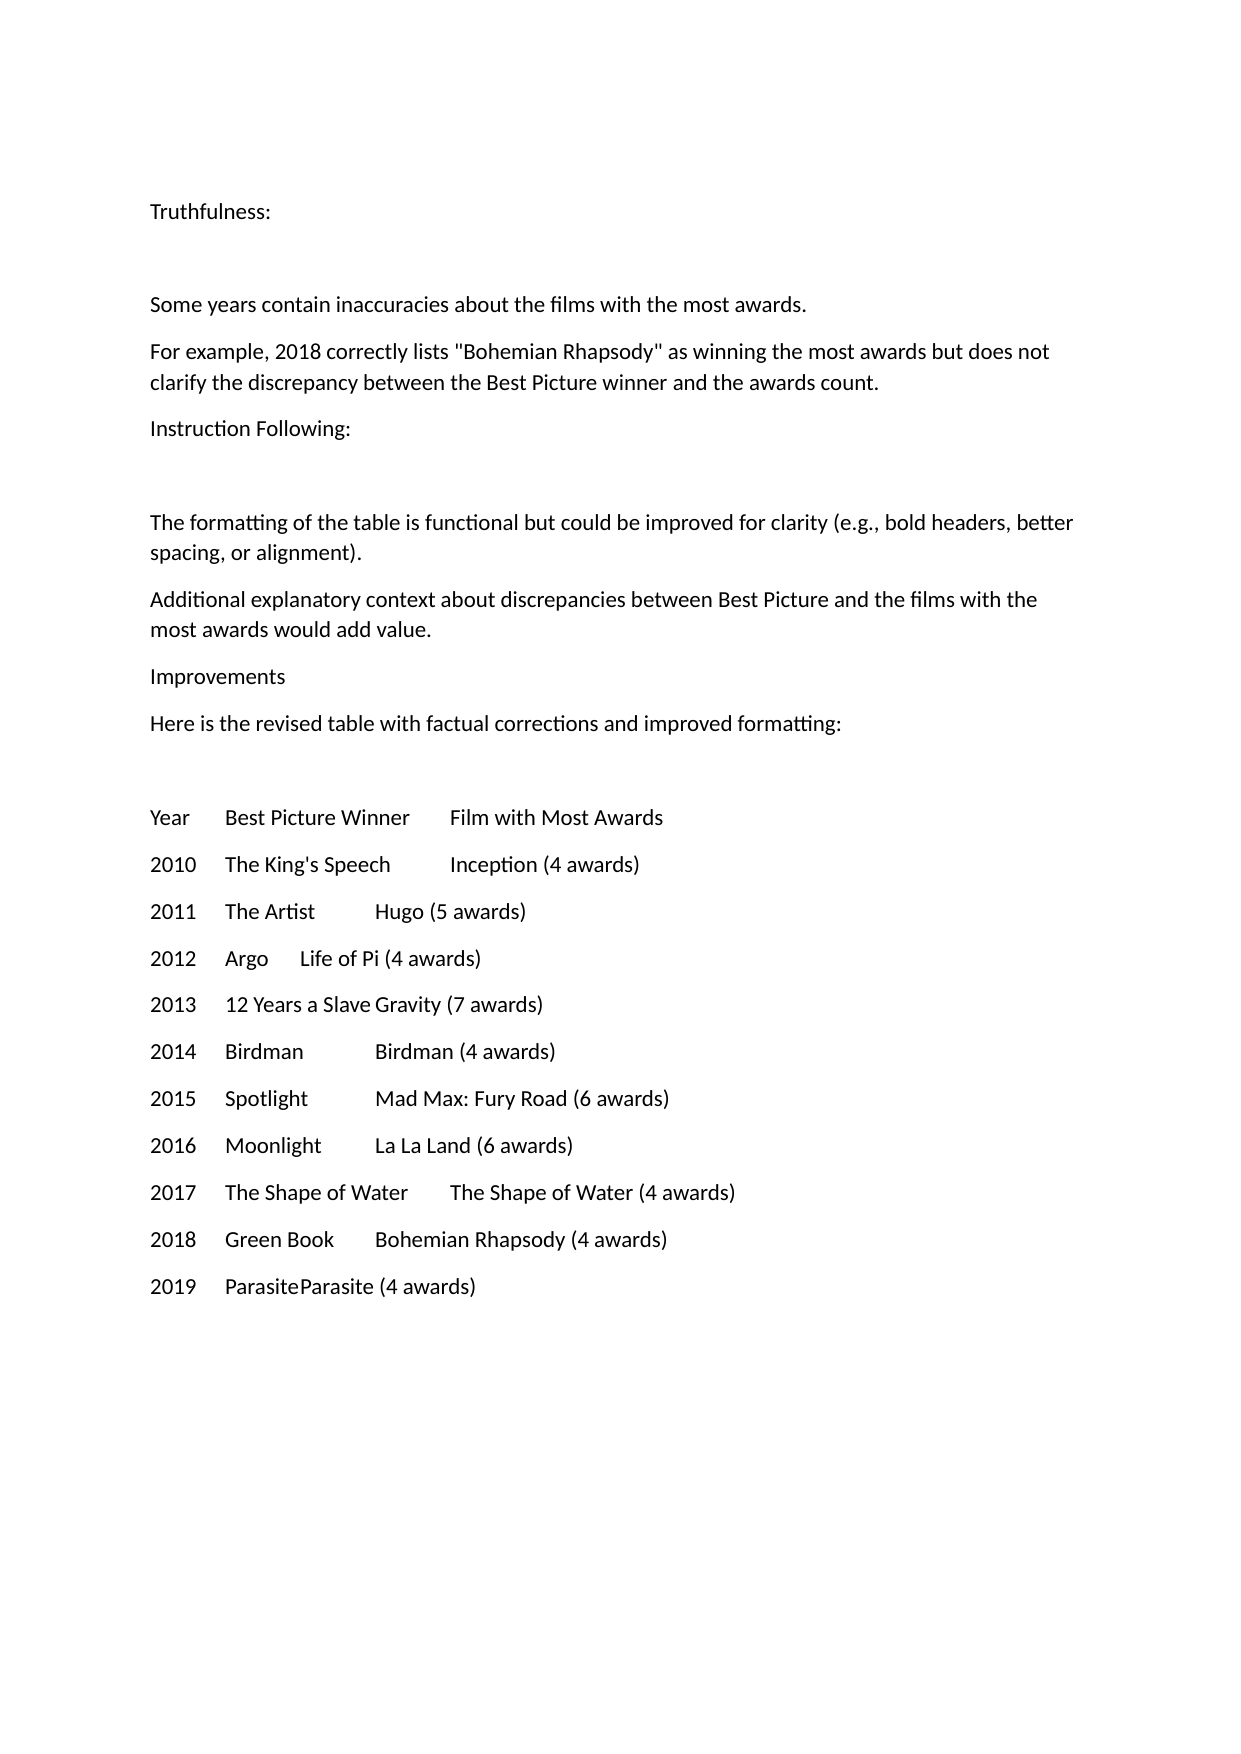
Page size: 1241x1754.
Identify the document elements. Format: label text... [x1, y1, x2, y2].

text Year Best Picture Winner Film with Most Awards [150, 803, 1090, 831]
text Here is the revised table with factual corrections and improved formatting: [150, 709, 1090, 737]
text 2016 Moonlight La La Land (6 awards) [150, 1131, 1090, 1159]
text Improvements [150, 662, 1090, 691]
text 2017 The Shape of Water The Shape of Water (4 awards) [150, 1178, 1090, 1206]
text 2012 Argo Life of Pi (4 awards) [150, 944, 1090, 972]
text Instruction Following: [150, 414, 1090, 443]
text 2015 Spotlight Mad Max: Fury Road (6 awards) [150, 1084, 1090, 1112]
text 2011 The Artist Hugo (5 awards) [150, 897, 1090, 925]
text The formatting of the table is functional but could be improved for clarity (e.g., bold headers, better spacing, or alignment). [150, 508, 1090, 567]
text Truthfulness: [150, 197, 1090, 225]
text 2014 Birdman Birdman (4 awards) [150, 1037, 1090, 1066]
text For example, 2018 correctly lists "Bohemian Rhapsody" as winning the most awards but does not clarify the discrepancy between the Best Picture winner and the awards count. [150, 337, 1090, 396]
text Additional explanatory context about discrepancies between Best Picture and the films with the most awards would add value. [150, 585, 1090, 644]
text 2010 The King's Speech Inception (4 awards) [150, 850, 1090, 878]
text 2018 Green Book Bohemian Rhapsody (4 awards) [150, 1225, 1090, 1253]
text Some years contain inaccuracies about the films with the most awards. [150, 291, 1090, 319]
text 2019 Parasite Parasite (4 awards) [150, 1272, 1090, 1300]
text 2013 12 Years a Slave Gravity (7 awards) [150, 991, 1090, 1019]
